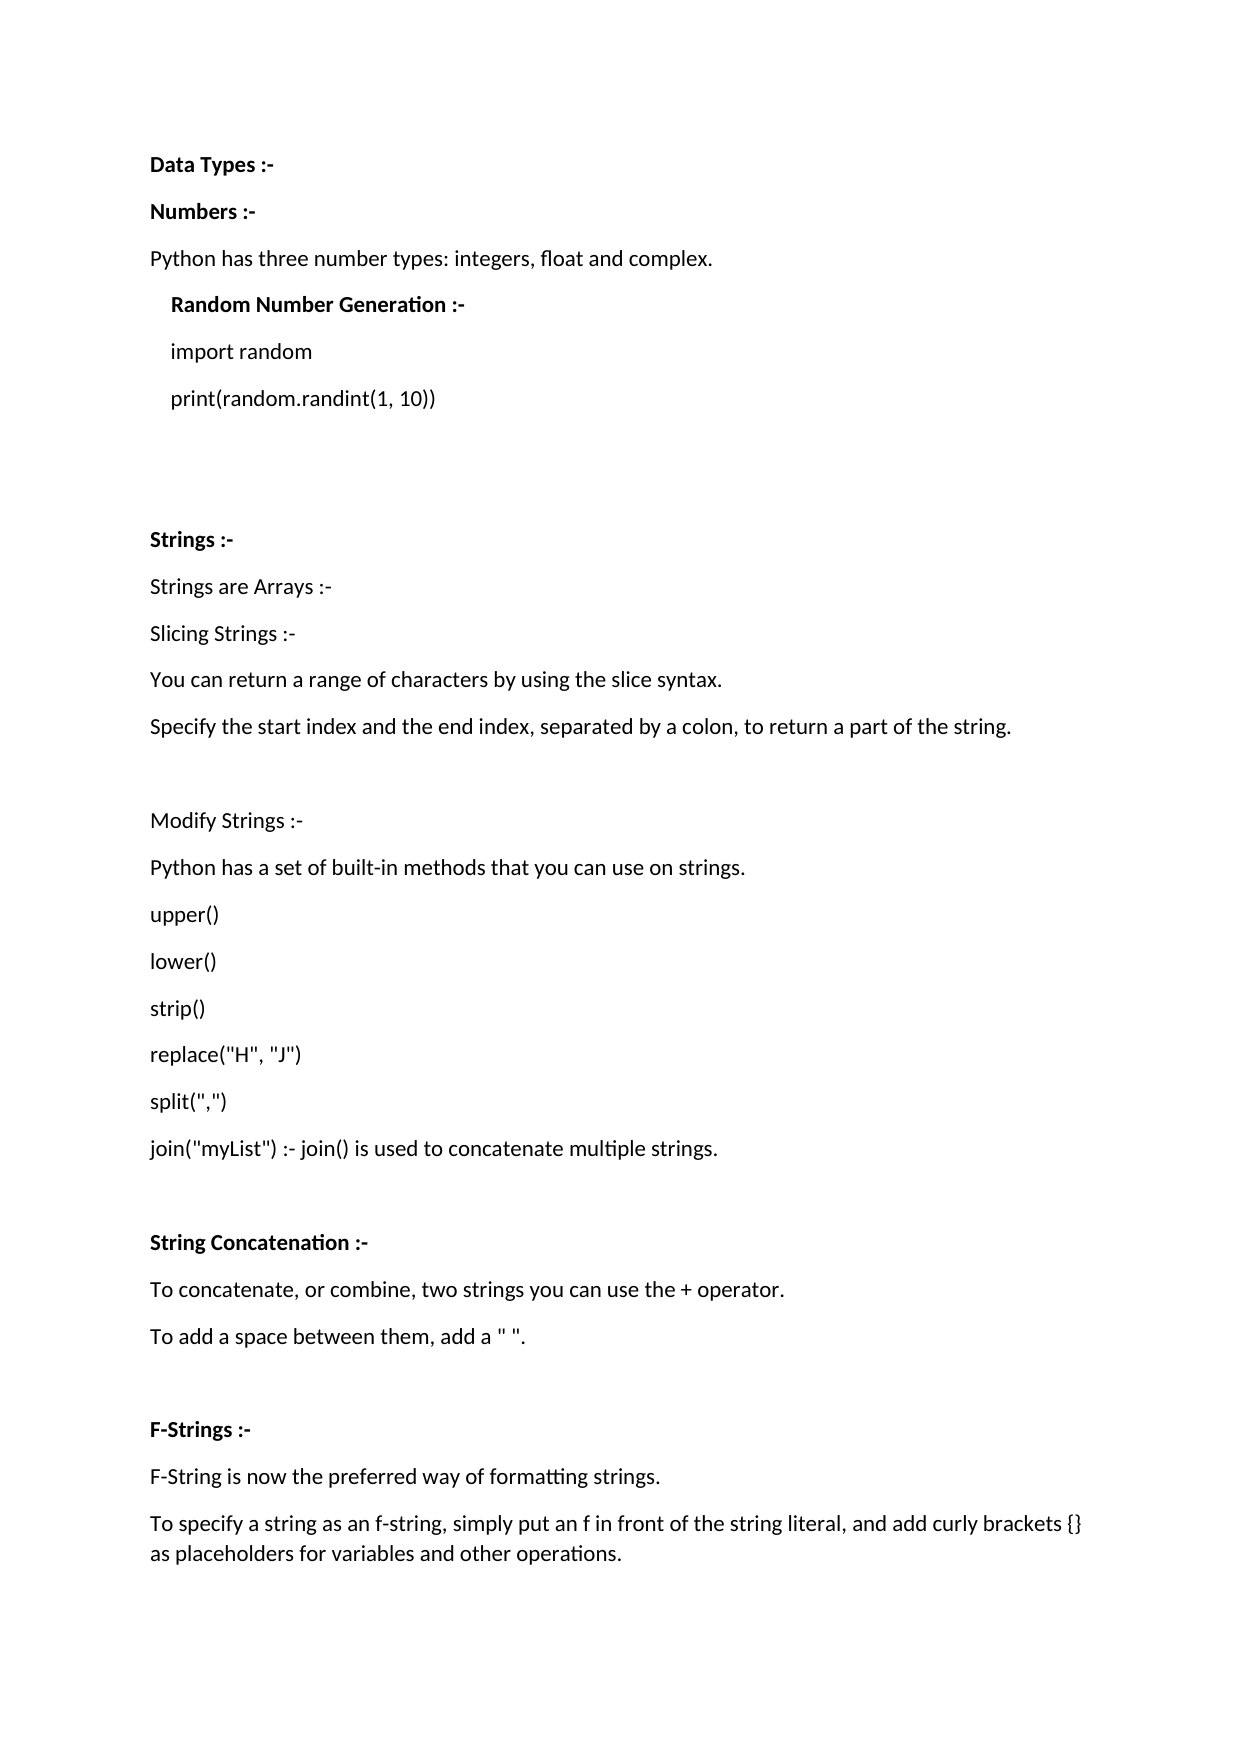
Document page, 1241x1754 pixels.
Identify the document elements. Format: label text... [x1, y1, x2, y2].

text Modify Strings :- [150, 806, 1090, 834]
text split(",") [150, 1087, 1090, 1116]
text print(random.randint(1, 10)) [150, 384, 1090, 412]
text Data Types :- [150, 150, 1090, 178]
text To add a space between them, add a " ". [150, 1322, 1090, 1350]
text To concatenate, or combine, two strings you can use the + operator. [150, 1275, 1090, 1303]
text String Concatenation :- [150, 1228, 1090, 1256]
text upper() [150, 900, 1090, 928]
text Python has a set of built-in methods that you can use on strings. [150, 853, 1090, 881]
text To specify a string as an f-string, simply put an f in front of the string literal, and add curly brackets {} as placeholders for variables and other operations. [150, 1509, 1090, 1568]
text Numbers :- [150, 197, 1090, 225]
text Python has three number types: integers, float and complex. [150, 244, 1090, 272]
text lower() [150, 947, 1090, 975]
text replace("H", "J") [150, 1041, 1090, 1069]
text Strings are Arrays :- [150, 572, 1090, 600]
text Specify the start index and the end index, separated by a colon, to return a part of the string. [150, 712, 1090, 741]
text strip() [150, 994, 1090, 1022]
text F-Strings :- [150, 1416, 1090, 1444]
text import random [150, 337, 1090, 366]
text Slicing Strings :- [150, 619, 1090, 647]
text Strings :- [150, 525, 1090, 553]
text F-String is now the preferred way of formatting strings. [150, 1462, 1090, 1491]
text You can return a range of characters by using the slice syntax. [150, 666, 1090, 694]
text join("myList") :- join() is used to concatenate multiple strings. [150, 1134, 1090, 1162]
text Random Number Generation :- [150, 291, 1090, 319]
